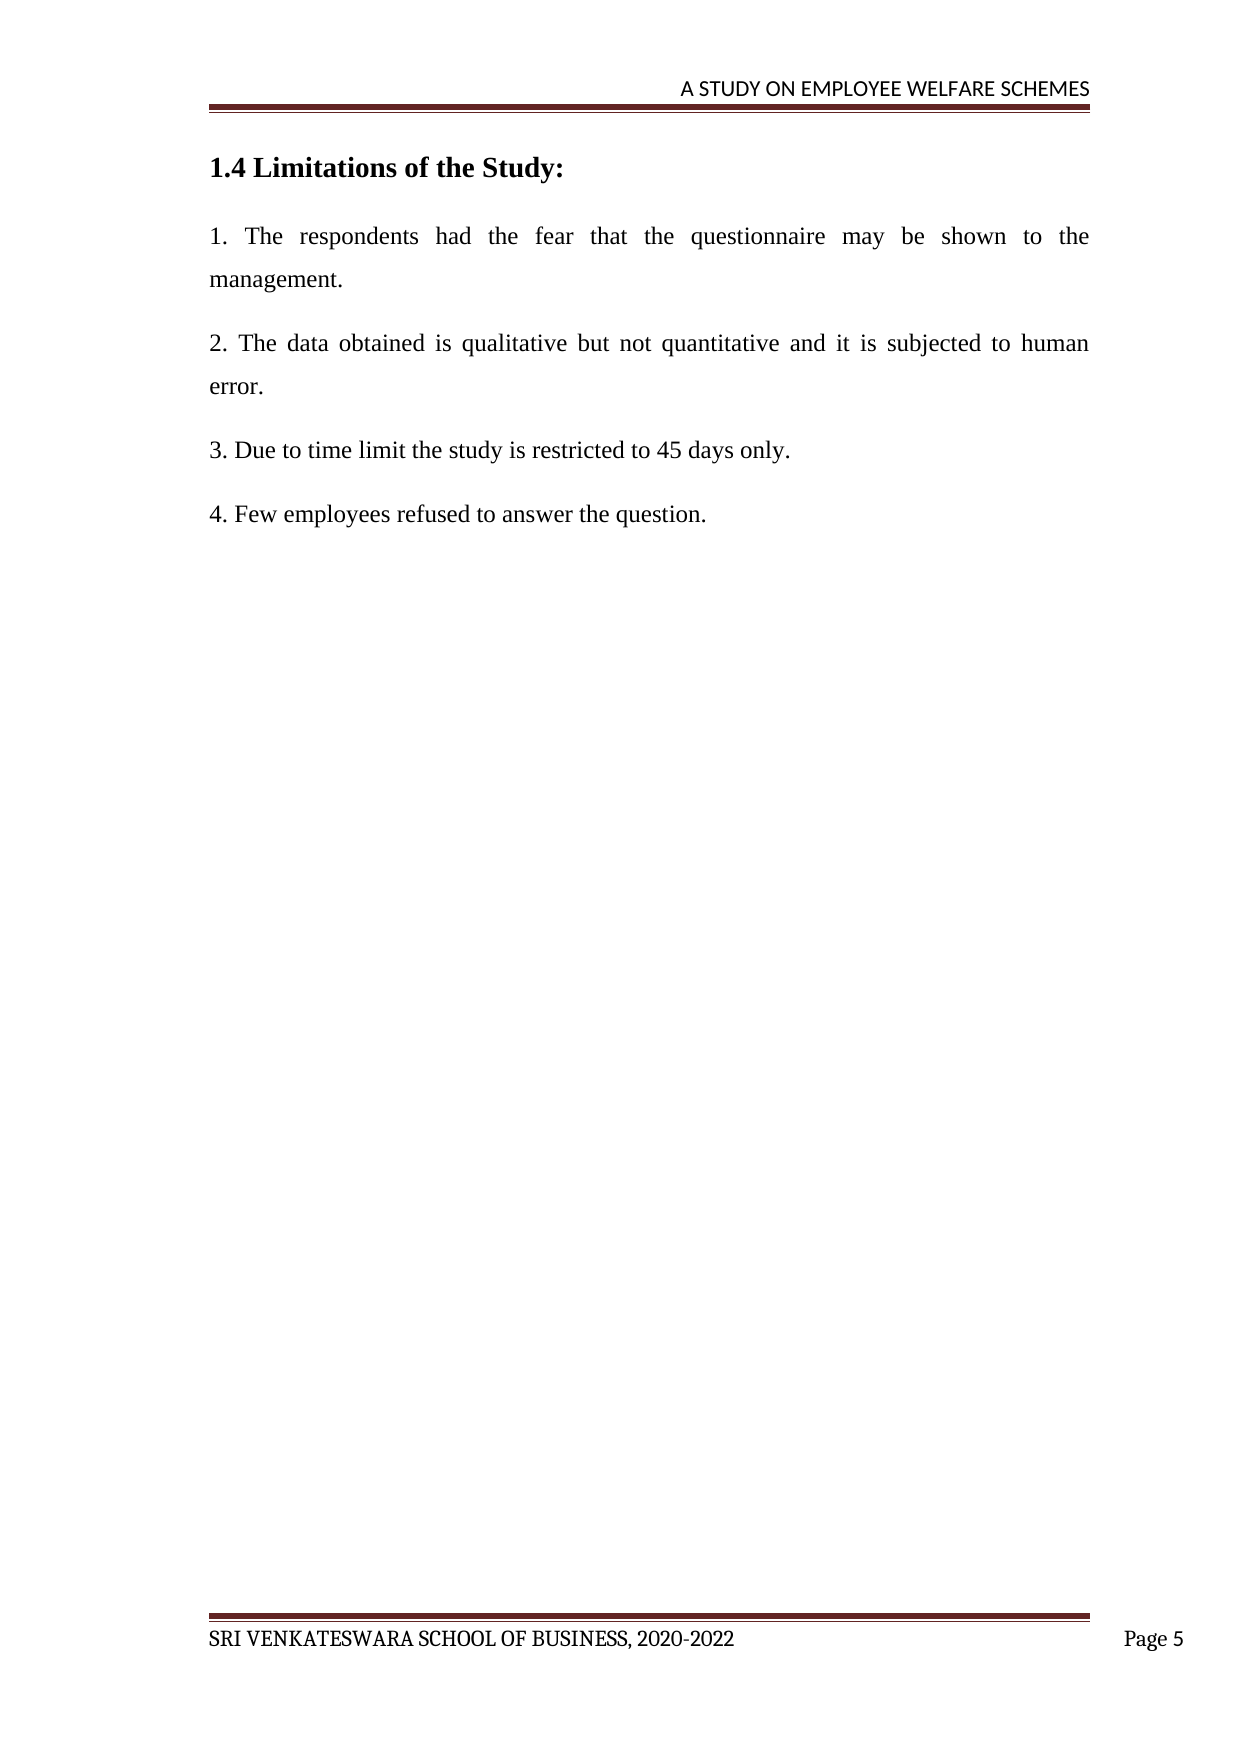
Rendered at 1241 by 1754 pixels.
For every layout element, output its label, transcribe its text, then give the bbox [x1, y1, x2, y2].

text 3. Due to time limit the study is restricted to 45 days only. [209, 435, 1090, 464]
text 1.4 Limitations of the Study: [209, 150, 1090, 183]
text 1. The respondents had the fear that the questionnaire may be shown to the management. [209, 221, 1090, 293]
text 4. Few employees refused to answer the question. [209, 499, 1090, 528]
text 2. The data obtained is qualitative but not quantitative and it is subjected to human error. [209, 328, 1090, 400]
